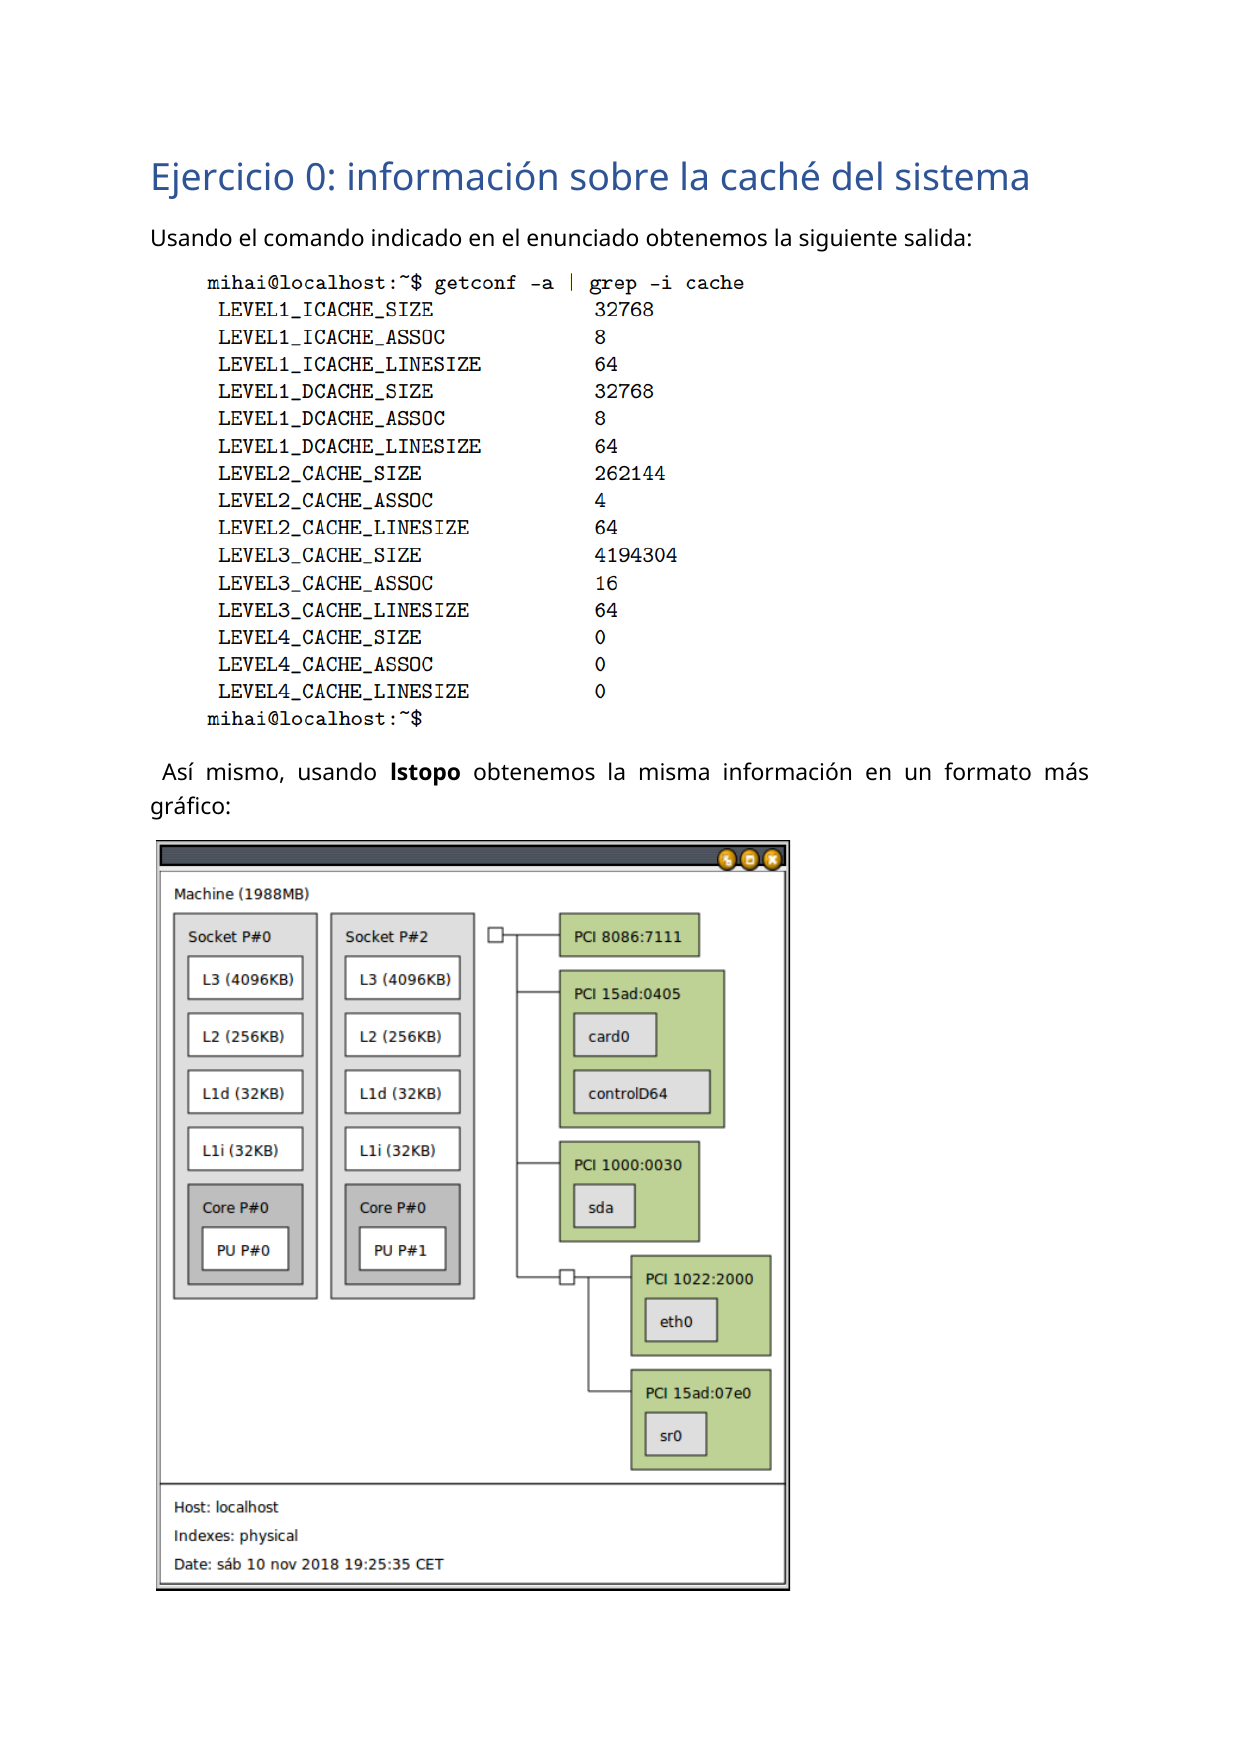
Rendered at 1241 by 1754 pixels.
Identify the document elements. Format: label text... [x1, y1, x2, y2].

picture [203, 272, 749, 737]
text Usando el comando indicado en el enunciado obtenemos la siguiente salida: [150, 222, 1090, 253]
text Ejercicio 0: información sobre la caché del sistema [150, 150, 1090, 201]
text Así mismo, usando lstopo obtenemos la misma información en un formato más gráfico: [150, 756, 1090, 821]
picture [156, 840, 791, 1591]
